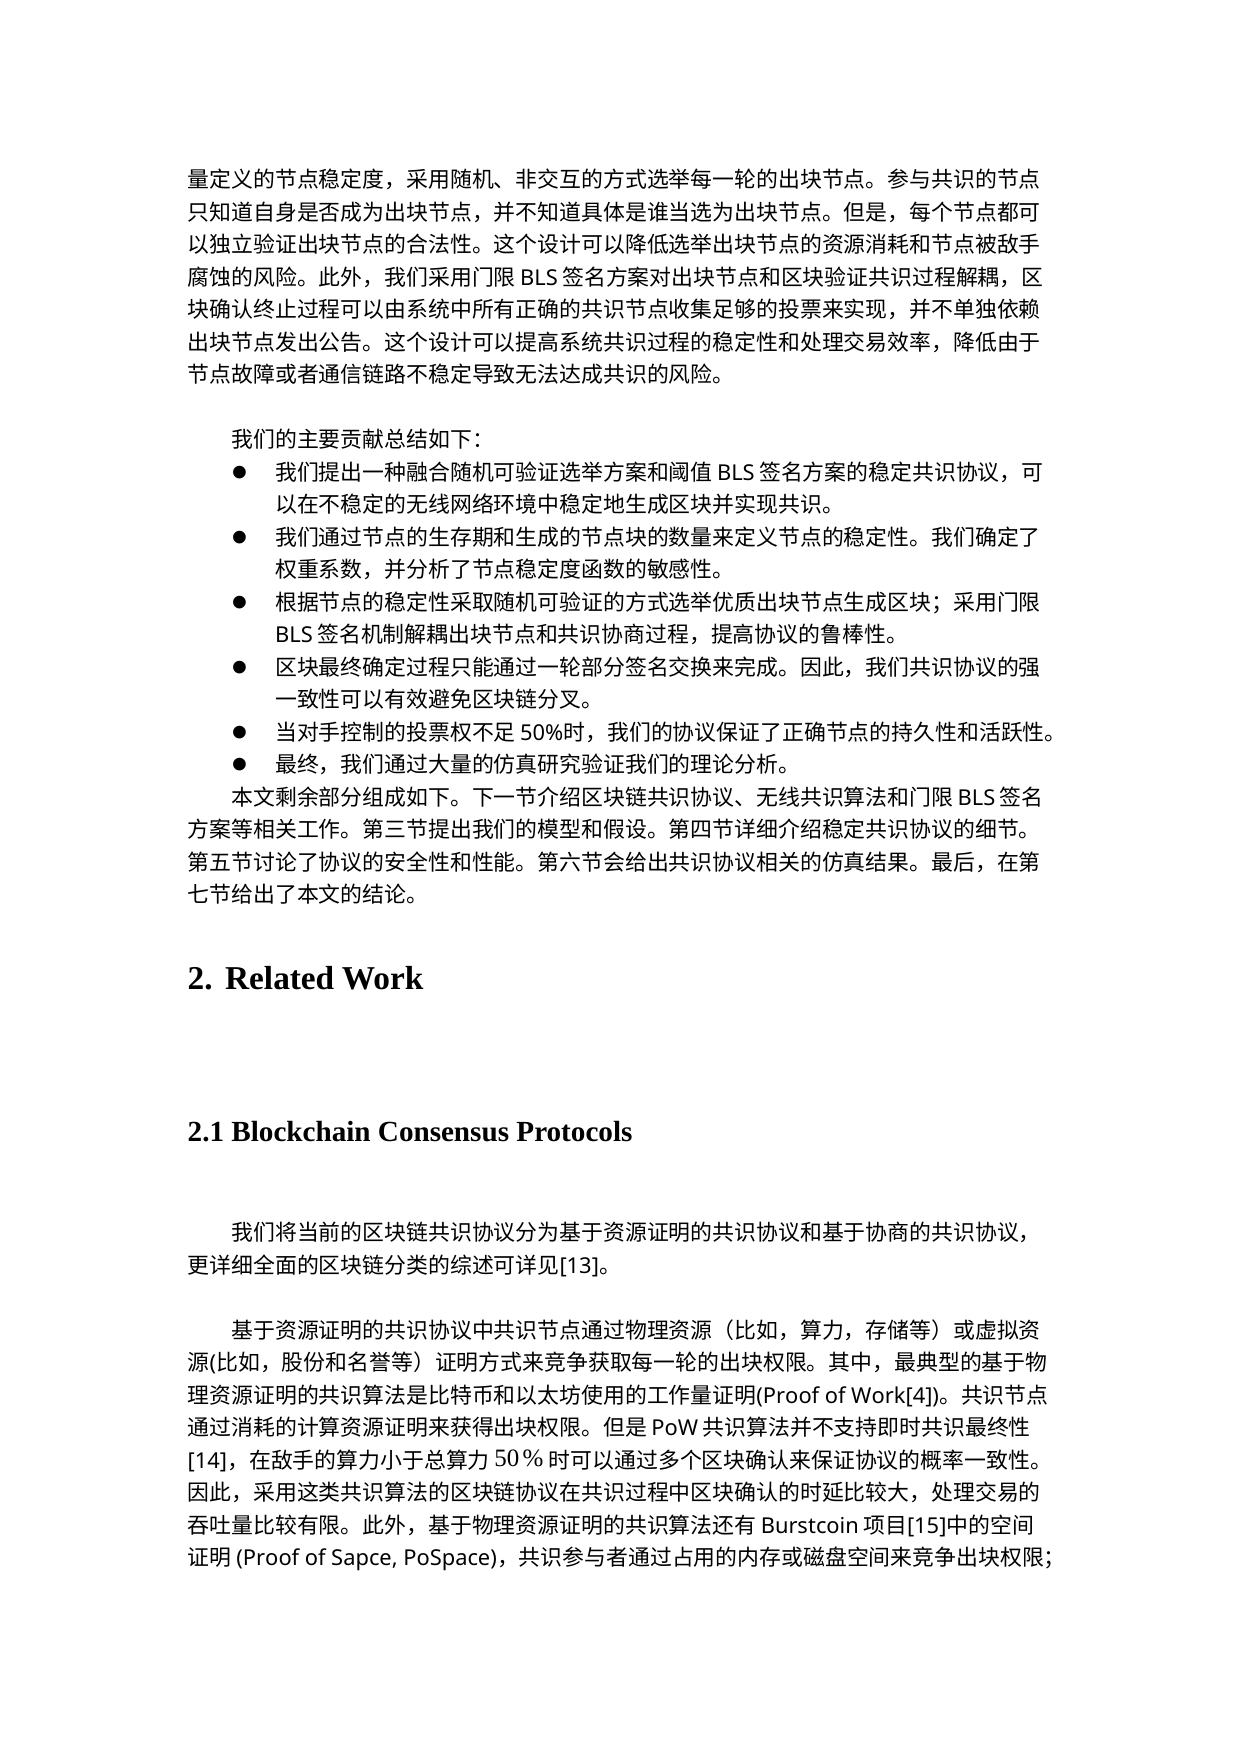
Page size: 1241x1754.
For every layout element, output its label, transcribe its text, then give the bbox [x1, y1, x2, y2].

list 区块最终确定过程只能通过一轮部分签名交换来完成。因此，我们共识协议的强一致性可以有效避免区块链分叉。 [231, 649, 1053, 714]
text 我们的主要贡献总结如下： [187, 422, 1053, 454]
subtitle Related Work [187, 945, 1053, 1010]
text 本文剩余部分组成如下。下一节介绍区块链共识协议、无线共识算法和门限BLS签名方案等相关工作。第三节提出我们的模型和假设。第四节详细介绍稳定共识协议的细节。第五节讨论了协议的安全性和性能。第六节会给出共识协议相关的仿真结果。最后，在第七节给出了本文的结论。 [187, 779, 1053, 909]
list 当对手控制的投票权不足50%时，我们的协议保证了正确节点的持久性和活跃性。 [231, 714, 1053, 747]
list 我们通过节点的生存期和生成的节点块的数量来定义节点的稳定性。我们确定了权重系数，并分析了节点稳定度函数的敏感性。 [231, 519, 1053, 584]
subtitle 2.1 Blockchain Consensus Protocols [187, 1098, 1053, 1163]
text 我们将当前的区块链共识协议分为基于资源证明的共识协议和基于协商的共识协议，更详细全面的区块链分类的综述可详见[13]。 [187, 1215, 1053, 1280]
list 根据节点的稳定性采取随机可验证的方式选举优质出块节点生成区块；采用门限BLS签名机制解耦出块节点和共识协商过程，提高协议的鲁棒性。 [231, 584, 1053, 649]
list 最终，我们通过大量的仿真研究验证我们的理论分析。 [231, 747, 1053, 779]
list 我们提出一种融合随机可验证选举方案和阈值BLS签名方案的稳定共识协议，可以在不稳定的无线网络环境中稳定地生成区块并实现共识。 [231, 454, 1053, 519]
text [187, 162, 1053, 389]
